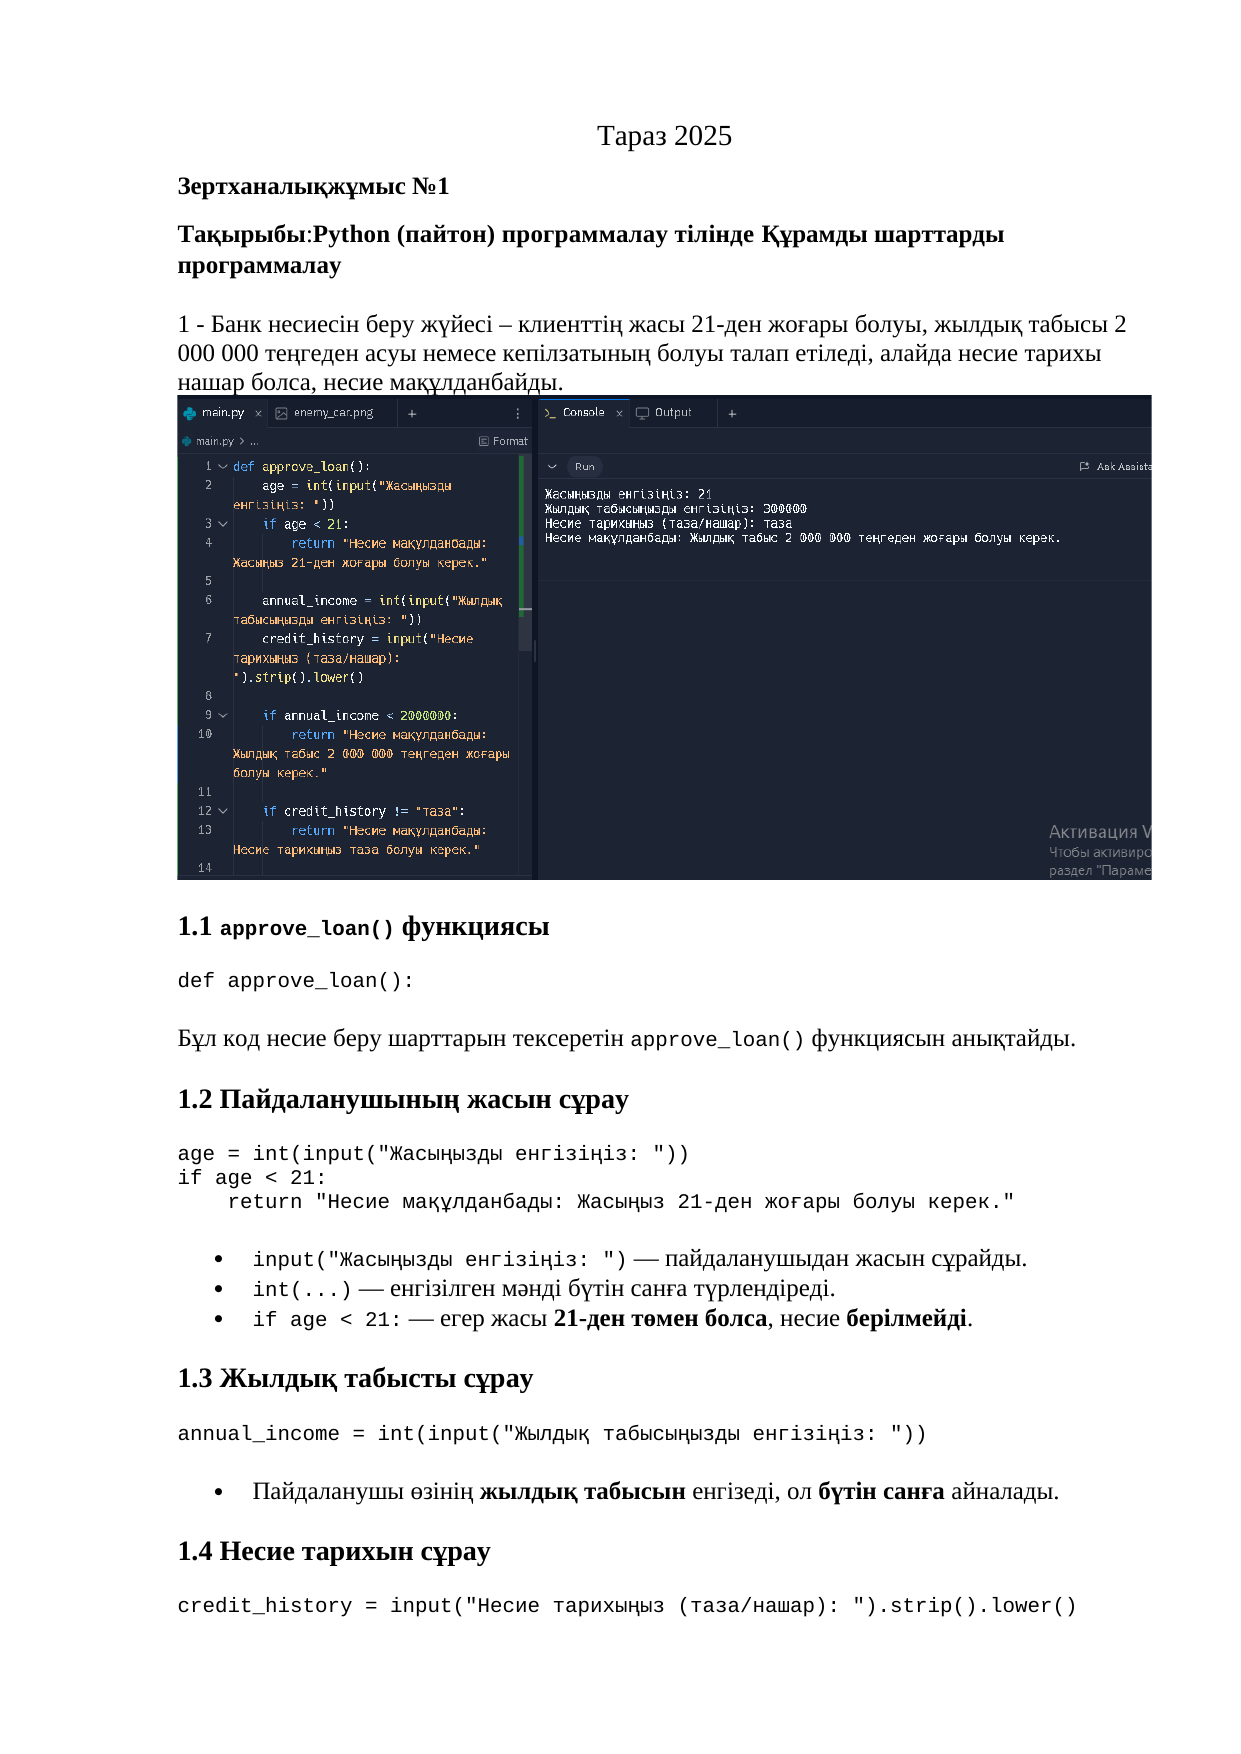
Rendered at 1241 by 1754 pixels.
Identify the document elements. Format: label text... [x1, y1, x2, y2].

text annual_income = int(input("Жылдық табысыңызды енгізіңіз: ")) [177, 1423, 1152, 1447]
text if age < 21: [177, 1167, 1152, 1191]
list Пайдаланушы өзінің жылдық табысын енгізеді, ол бүтін санға айналады. [215, 1476, 1152, 1504]
text 1 - Банк несиесін беру жүйесі – клиенттің жасы 21-ден жоғары болуы, жылдық табысы 2 000 000 теңгеден асуы немесе кепілзатының болуы талап етіледі, алайда несие тарихы нашар болса, несие мақұлданбайды. [177, 309, 1152, 395]
text 1.3 Жылдық табысты сұрау [177, 1361, 1152, 1394]
text return "Несие мақұлданбады: Жасыңыз 21-ден жоғары болуы керек." [177, 1191, 1152, 1214]
text Зертханалықжұмыс №1 [177, 171, 1152, 200]
list input("Жасыңызды енгізіңіз: ") — пайдаланушыдан жасын сұрайды. [215, 1243, 1152, 1273]
text def approve_loan(): [177, 970, 1152, 994]
text credit_history = input("Несие тарихыңыз (таза/нашар): ").strip().lower() [177, 1595, 1152, 1619]
picture [177, 395, 1152, 880]
list if age < 21: — егер жасы 21-ден төмен болса, несие берілмейді. [215, 1303, 1152, 1332]
text 1.4 Несие тарихын сұрау [177, 1534, 1152, 1566]
text Тақырыбы:Python (пайтон) программалау тілінде Құрамды шарттарды программалау [177, 219, 1152, 278]
text age = int(input("Жасыңызды енгізіңіз: ")) [177, 1143, 1152, 1167]
text Тараз 2025 [177, 118, 1152, 152]
text 1.2 Пайдаланушының жасын сұрау [177, 1082, 1152, 1114]
list int(...) — енгізілген мәнді бүтін санға түрлендіреді. [215, 1273, 1152, 1303]
text 1.1 approve_loan() функциясы [177, 908, 1152, 941]
text Бұл код несие беру шарттарын тексеретін approve_loan() функциясын анықтайды. [177, 1023, 1152, 1053]
